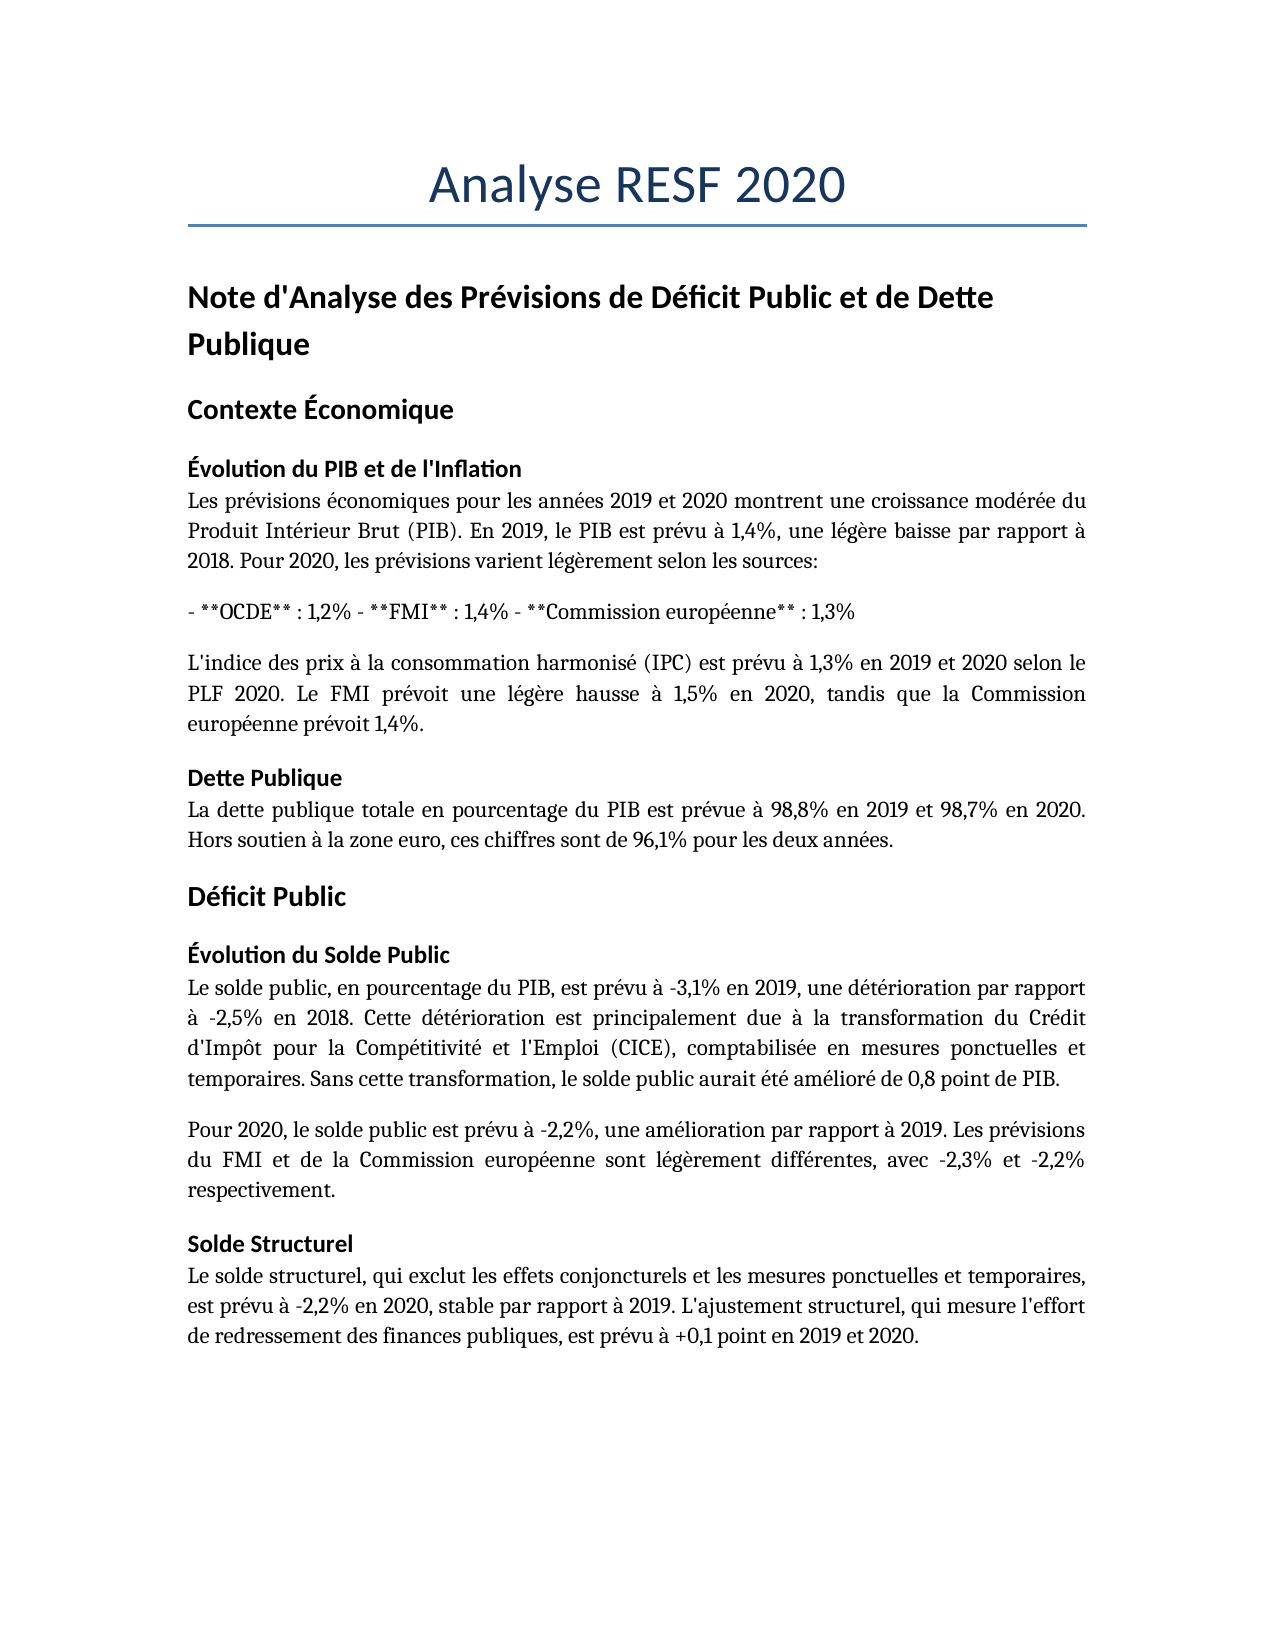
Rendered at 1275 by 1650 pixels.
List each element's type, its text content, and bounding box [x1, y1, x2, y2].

text Les prévisions économiques pour les années 2019 et 2020 montrent une croissance modérée du Produit Intérieur Brut (PIB). En 2019, le PIB est prévu à 1,4%, une légère baisse par rapport à 2018. Pour 2020, les prévisions varient légèrement selon les sources: [187, 488, 1087, 574]
text L'indice des prix à la consommation harmonisé (IPC) est prévu à 1,3% en 2019 et 2020 selon le PLF 2020. Le FMI prévoit une légère hausse à 1,5% en 2020, tandis que la Commission européenne prévoit 1,4%. [187, 650, 1087, 737]
subtitle Note d'Analyse des Prévisions de Déficit Public et de Dette Publique [187, 277, 1087, 364]
text La dette publique totale en pourcentage du PIB est prévue à 98,8% en 2019 et 98,7% en 2020. Hors soutien à la zone euro, ces chiffres sont de 96,1% pour les deux années. [187, 797, 1087, 853]
subtitle Contexte Économique [187, 391, 1087, 427]
subtitle Dette Publique [187, 762, 1087, 792]
subtitle Évolution du PIB et de l'Inflation [187, 453, 1087, 483]
text Le solde public, en pourcentage du PIB, est prévu à -3,1% en 2019, une détérioration par rapport à -2,5% en 2018. Cette détérioration est principalement due à la transformation du Crédit d'Impôt pour la Compétitivité et l'Emploi (CICE), comptabilisée en mesures ponctuelles et temporaires. Sans cette transformation, le solde public aurait été amélioré de 0,8 point de PIB. [187, 975, 1087, 1092]
text - **OCDE** : 1,2% - **FMI** : 1,4% - **Commission européenne** : 1,3% [187, 599, 1087, 626]
subtitle Évolution du Solde Public [187, 940, 1087, 970]
subtitle Déficit Public [187, 878, 1087, 913]
text Le solde structurel, qui exclut les effets conjoncturels et les mesures ponctuelles et temporaires, est prévu à -2,2% en 2020, stable par rapport à 2019. L'ajustement structurel, qui mesure l'effort de redressement des finances publiques, est prévu à +0,1 point en 2019 et 2020. [187, 1263, 1087, 1349]
title Analyse RESF 2020 [187, 150, 1087, 227]
text Pour 2020, le solde public est prévu à -2,2%, une amélioration par rapport à 2019. Les prévisions du FMI et de la Commission européenne sont légèrement différentes, avec -2,3% et -2,2% respectivement. [187, 1116, 1087, 1203]
subtitle Solde Structurel [187, 1228, 1087, 1258]
